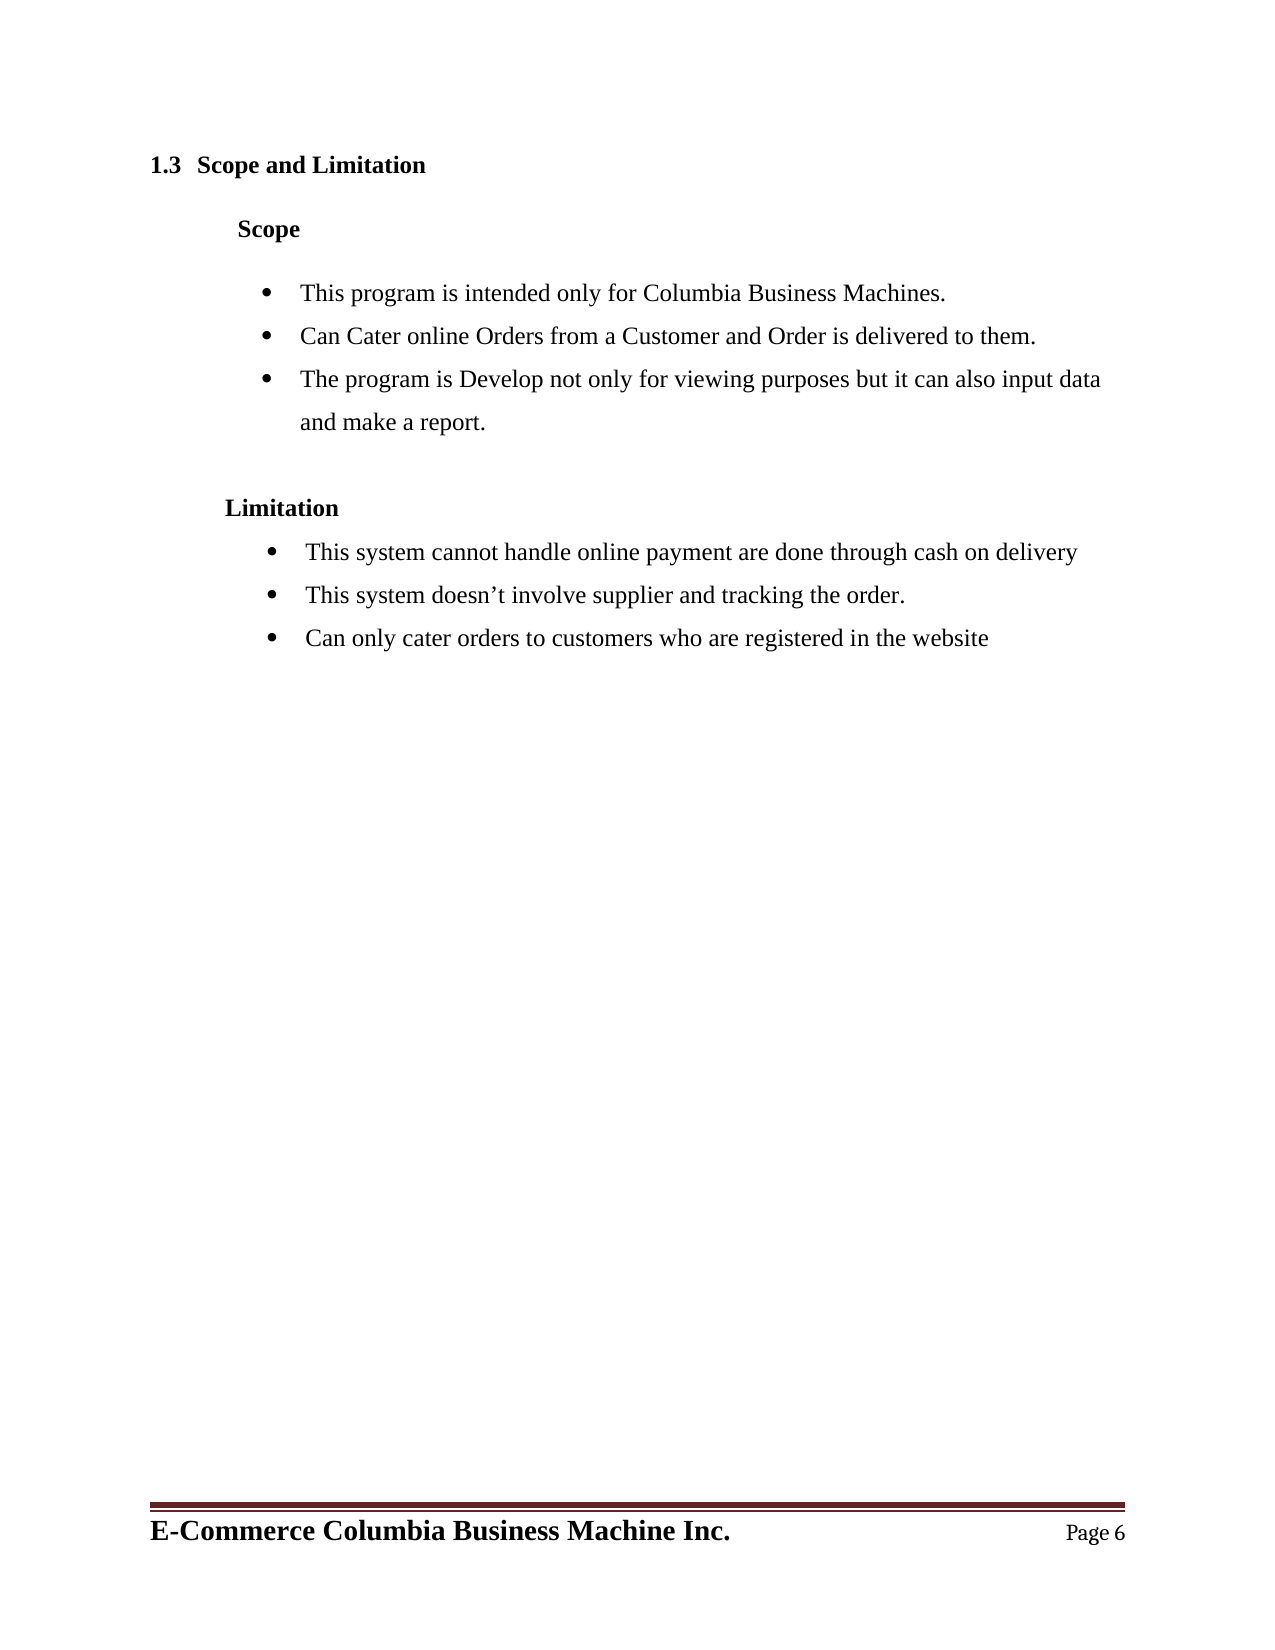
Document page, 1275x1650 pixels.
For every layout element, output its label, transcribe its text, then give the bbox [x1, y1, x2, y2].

list This system cannot handle online payment are done through cash on delivery [268, 537, 1125, 565]
list Scope and Limitation [150, 150, 1125, 179]
text Scope [150, 214, 1125, 243]
list This system doesn’t involve supplier and tracking the order. [268, 580, 1125, 608]
list The program is Develop not only for viewing purposes but it can also input data and make a report. [262, 364, 1125, 436]
list Can Cater online Orders from a Customer and Order is delivered to them. [262, 321, 1125, 350]
list Limitation [225, 493, 1125, 522]
list Can only cater orders to customers who are registered in the website [268, 623, 1125, 652]
list This program is intended only for Columbia Business Machines. [262, 278, 1125, 307]
